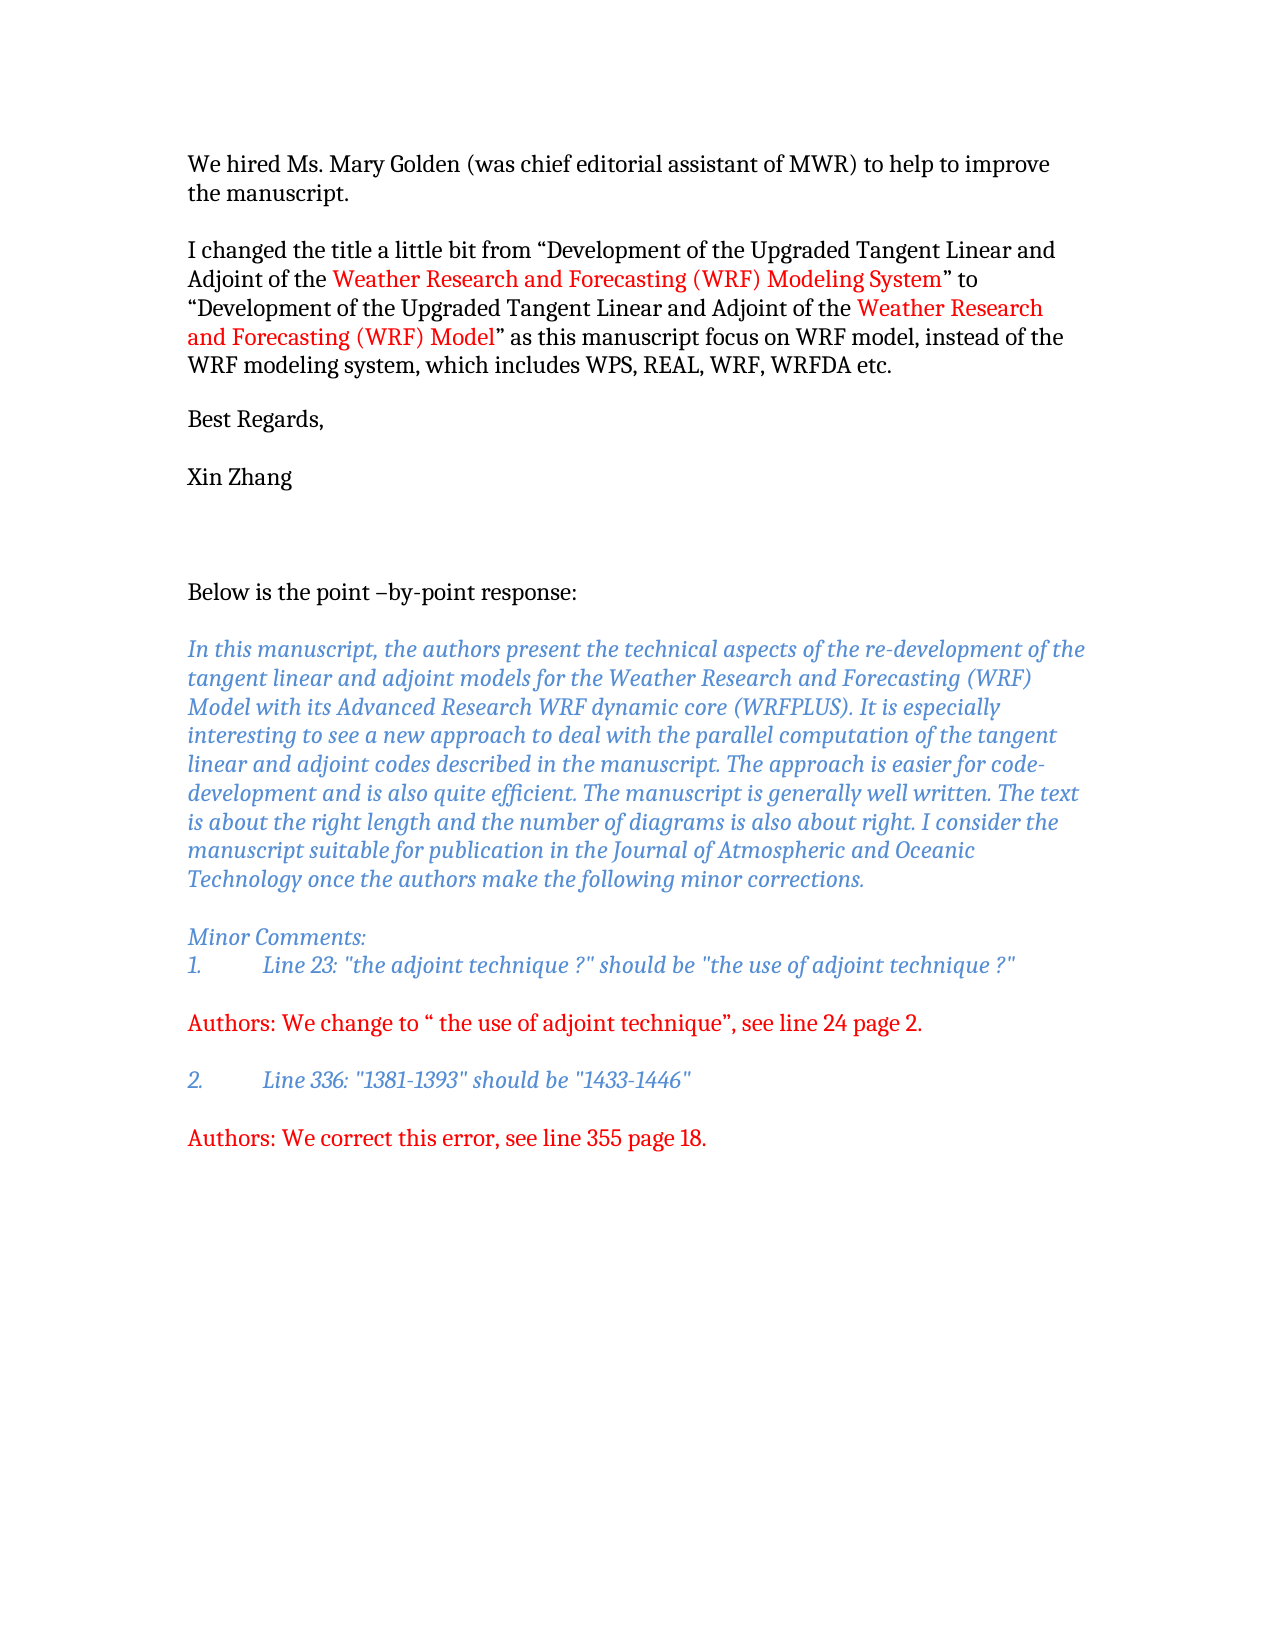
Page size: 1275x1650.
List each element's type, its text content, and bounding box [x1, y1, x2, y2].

text Below is the point –by-point response: [187, 577, 1087, 606]
text Xin Zhang [187, 462, 1087, 491]
list Line 23: "the adjoint technique ?" should be "the use of adjoint technique ?" [187, 951, 1087, 980]
text In this manuscript, the authors present the technical aspects of the re-development of the tangent linear and adjoint models for the Weather Research and Forecasting (WRF) Model with its Advanced Research WRF dynamic core (WRFPLUS). It is especially interesting to see a new approach to deal with the parallel computation of the tangent linear and adjoint codes described in the manuscript. The approach is easier for code-development and is also quite efficient. The manuscript is generally well written. The text is about the right length and the number of diagrams is also about right. I consider the manuscript suitable for publication in the Journal of Atmospheric and Oceanic Technology once the authors make the following minor corrections. [187, 635, 1087, 894]
text We hired Ms. Mary Golden (was chief editorial assistant of MWR) to help to improve the manuscript. [187, 150, 1087, 207]
list Line 336: "1381-1393" should be "1433-1446" [187, 1066, 1087, 1095]
text Authors: We change to “ the use of adjoint technique”, see line 24 page 2. [187, 1009, 1087, 1037]
text I changed the title a little bit from “Development of the Upgraded Tangent Linear and Adjoint of the Weather Research and Forecasting (WRF) Modeling System” to “Development of the Upgraded Tangent Linear and Adjoint of the Weather Research and Forecasting (WRF) Model” as this manuscript focus on WRF model, instead of the WRF modeling system, which includes WPS, REAL, WRF, WRFDA etc. [187, 236, 1087, 380]
text Authors: We correct this error, see line 355 page 18. [187, 1124, 1087, 1152]
text Minor Comments: [187, 922, 1087, 951]
text Best Regards, [187, 405, 1087, 434]
